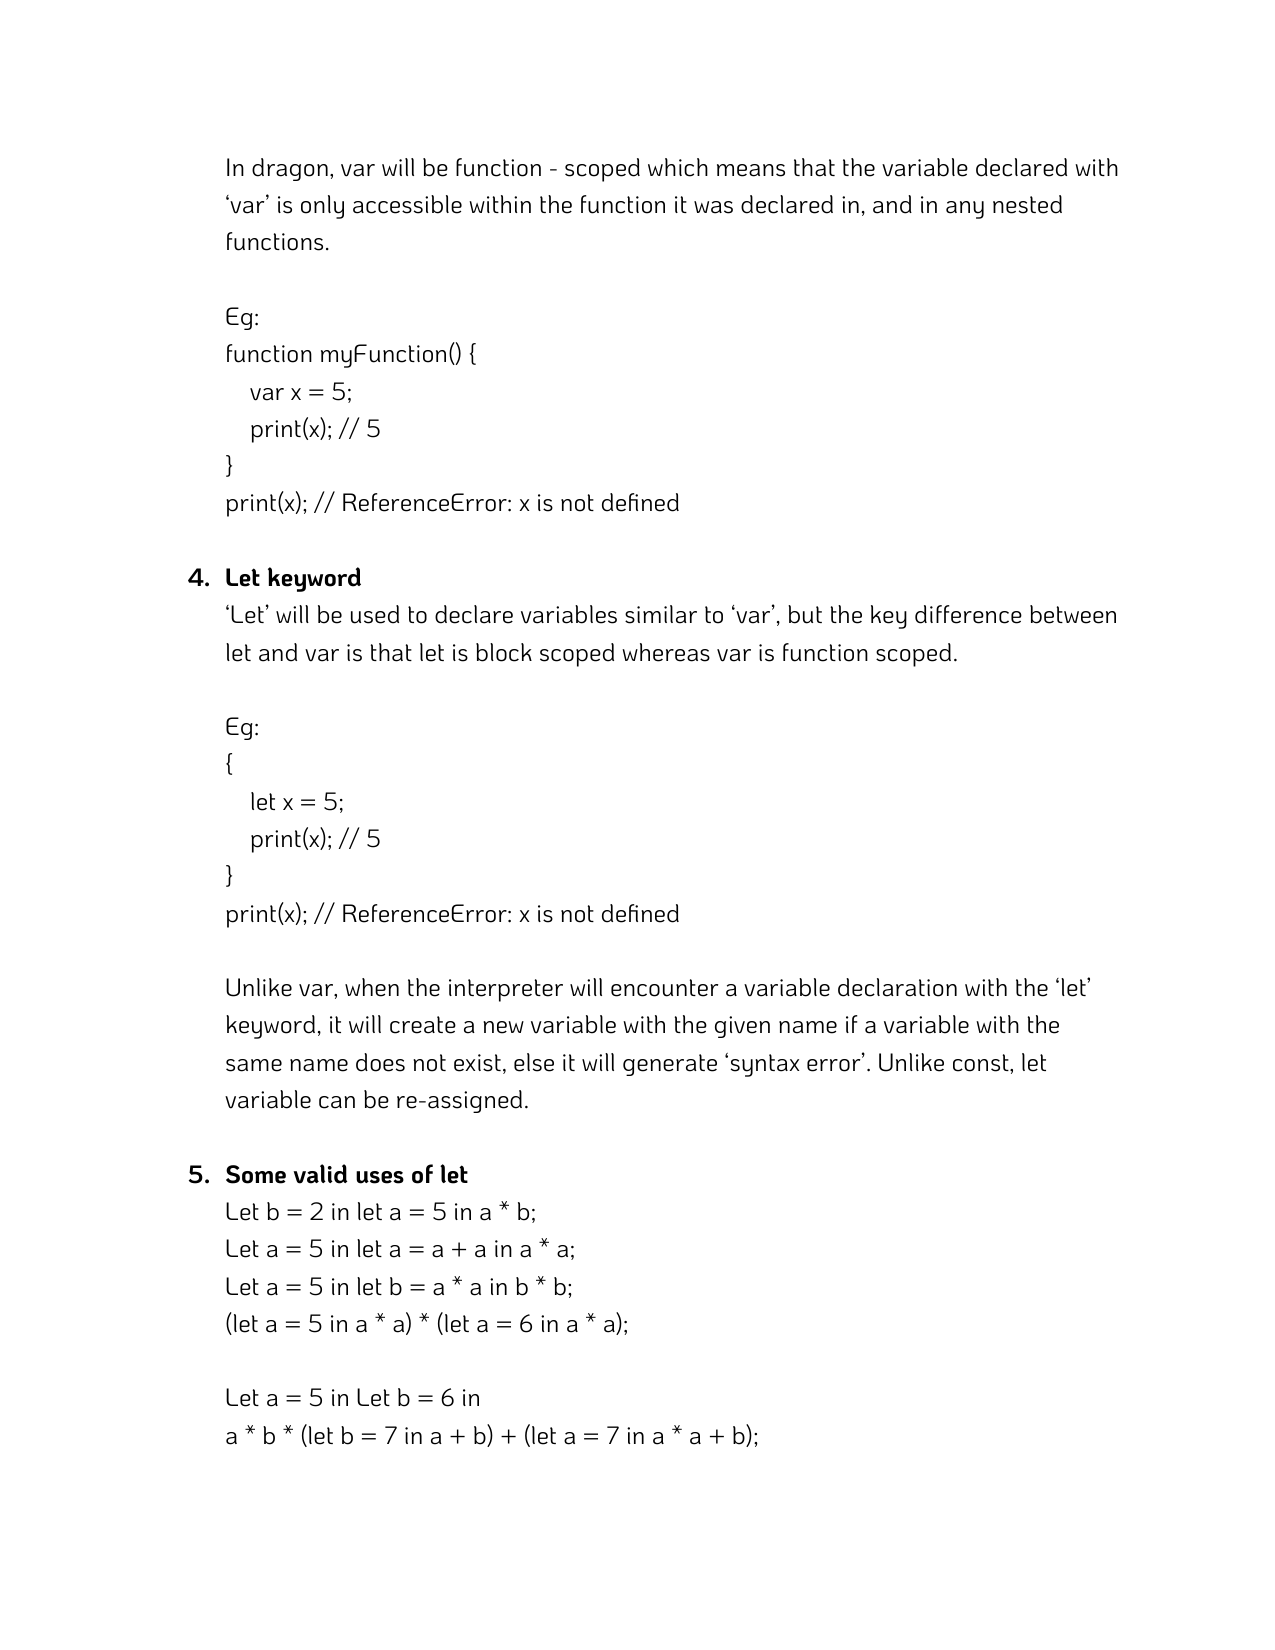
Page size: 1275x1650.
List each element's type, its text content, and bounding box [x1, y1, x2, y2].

text print(x); // ReferenceError: x is not defined [225, 486, 1125, 518]
text function myFunction() { [225, 336, 1125, 369]
text print(x); // ReferenceError: x is not defined [225, 896, 1125, 928]
text } [225, 858, 1125, 891]
text Unlike var, when the interpreter will encounter a variable declaration with the ‘let’ keyword, it will create a new variable with the given name if a variable with the same name does not exist, else it will generate ‘syntax error’. Unlike const, let variable can be re-assigned. [225, 970, 1125, 1115]
text a * b * (let b = 7 in a + b) + (let a = 7 in a * a + b); [225, 1418, 1125, 1450]
text ‘Let’ will be used to declare variables similar to ‘var’, but the key difference between let and var is that let is block scoped whereas var is function scoped. [225, 597, 1125, 667]
text { [225, 747, 1125, 779]
list Let keyword [187, 560, 1125, 593]
text In dragon, var will be function - scoped which means that the variable declared with ‘var’ is only accessible within the function it was declared in, and in any nested functions. [225, 150, 1125, 257]
text } [225, 448, 1125, 481]
text Let a = 5 in let b = a * a in b * b; [225, 1269, 1125, 1301]
list Some valid uses of let [187, 1157, 1125, 1189]
text var x = 5; [225, 374, 1125, 406]
text Let a = 5 in Let b = 6 in [225, 1381, 1125, 1413]
text Let a = 5 in let a = a + a in a * a; [225, 1231, 1125, 1264]
text print(x); // 5 [225, 821, 1125, 854]
text let x = 5; [225, 784, 1125, 816]
text Let b = 2 in let a = 5 in a * b; [225, 1194, 1125, 1227]
text (let a = 5 in a * a) * (let a = 6 in a * a); [225, 1306, 1125, 1338]
text Eg: [225, 709, 1125, 742]
text Eg: [225, 299, 1125, 332]
text print(x); // 5 [225, 411, 1125, 443]
